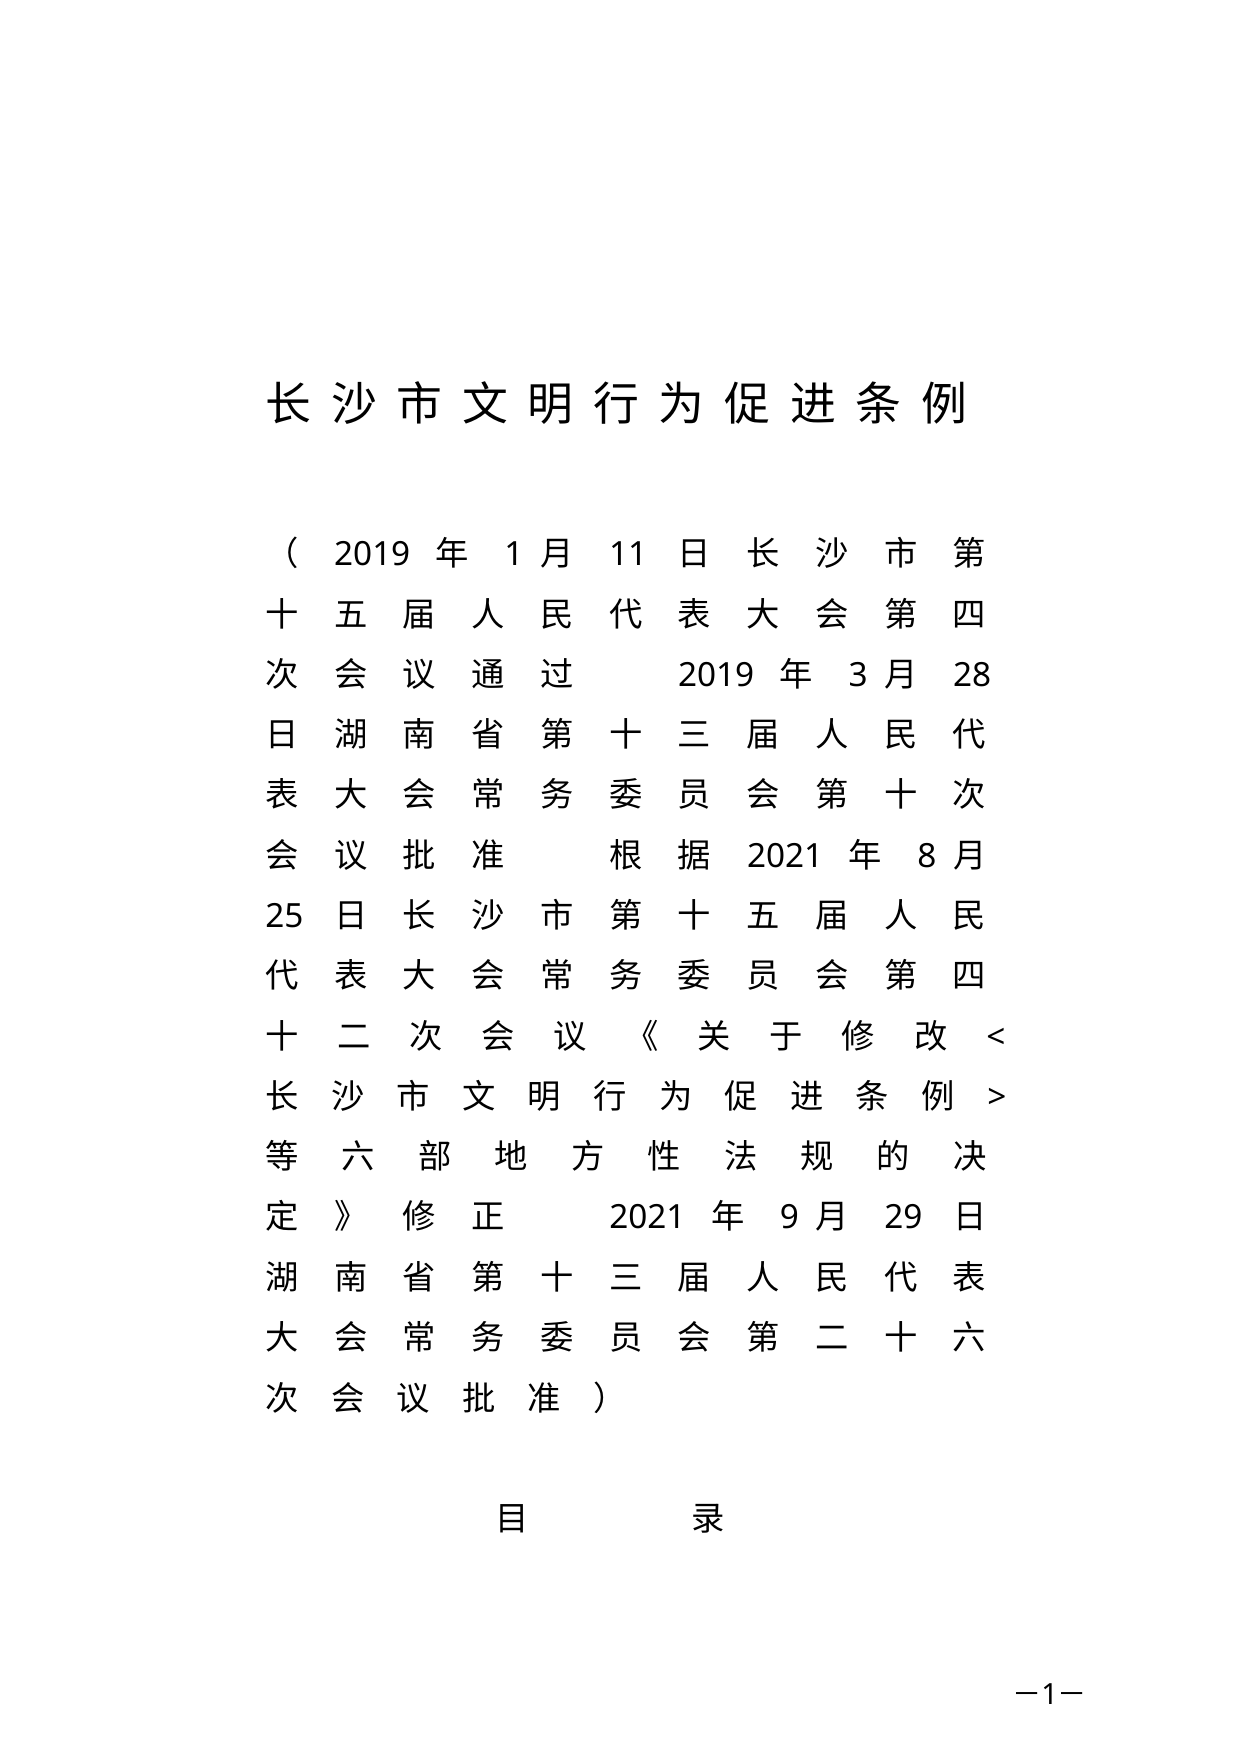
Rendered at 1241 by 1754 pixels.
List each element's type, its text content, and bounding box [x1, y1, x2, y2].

text 目 录 [167, 1486, 1085, 1546]
text （2019年1月11日长沙市第十五届人民代表大会第四次会议通过 2019年3月28日湖南省第十三届人民代表大会常务委员会第十次会议批准 根据2021年8月25日长沙市第十五届人民代表大会常务委员会第四十二次会议《关于修改<长沙市文明行为促进条例>等六部地方性法规的决定》修正 2021年9月29日湖南省第十三届人民代表大会常务委员会第二十六次会议批准） [233, 521, 1019, 1426]
text 长沙市文明行为促进条例 [167, 340, 1085, 461]
